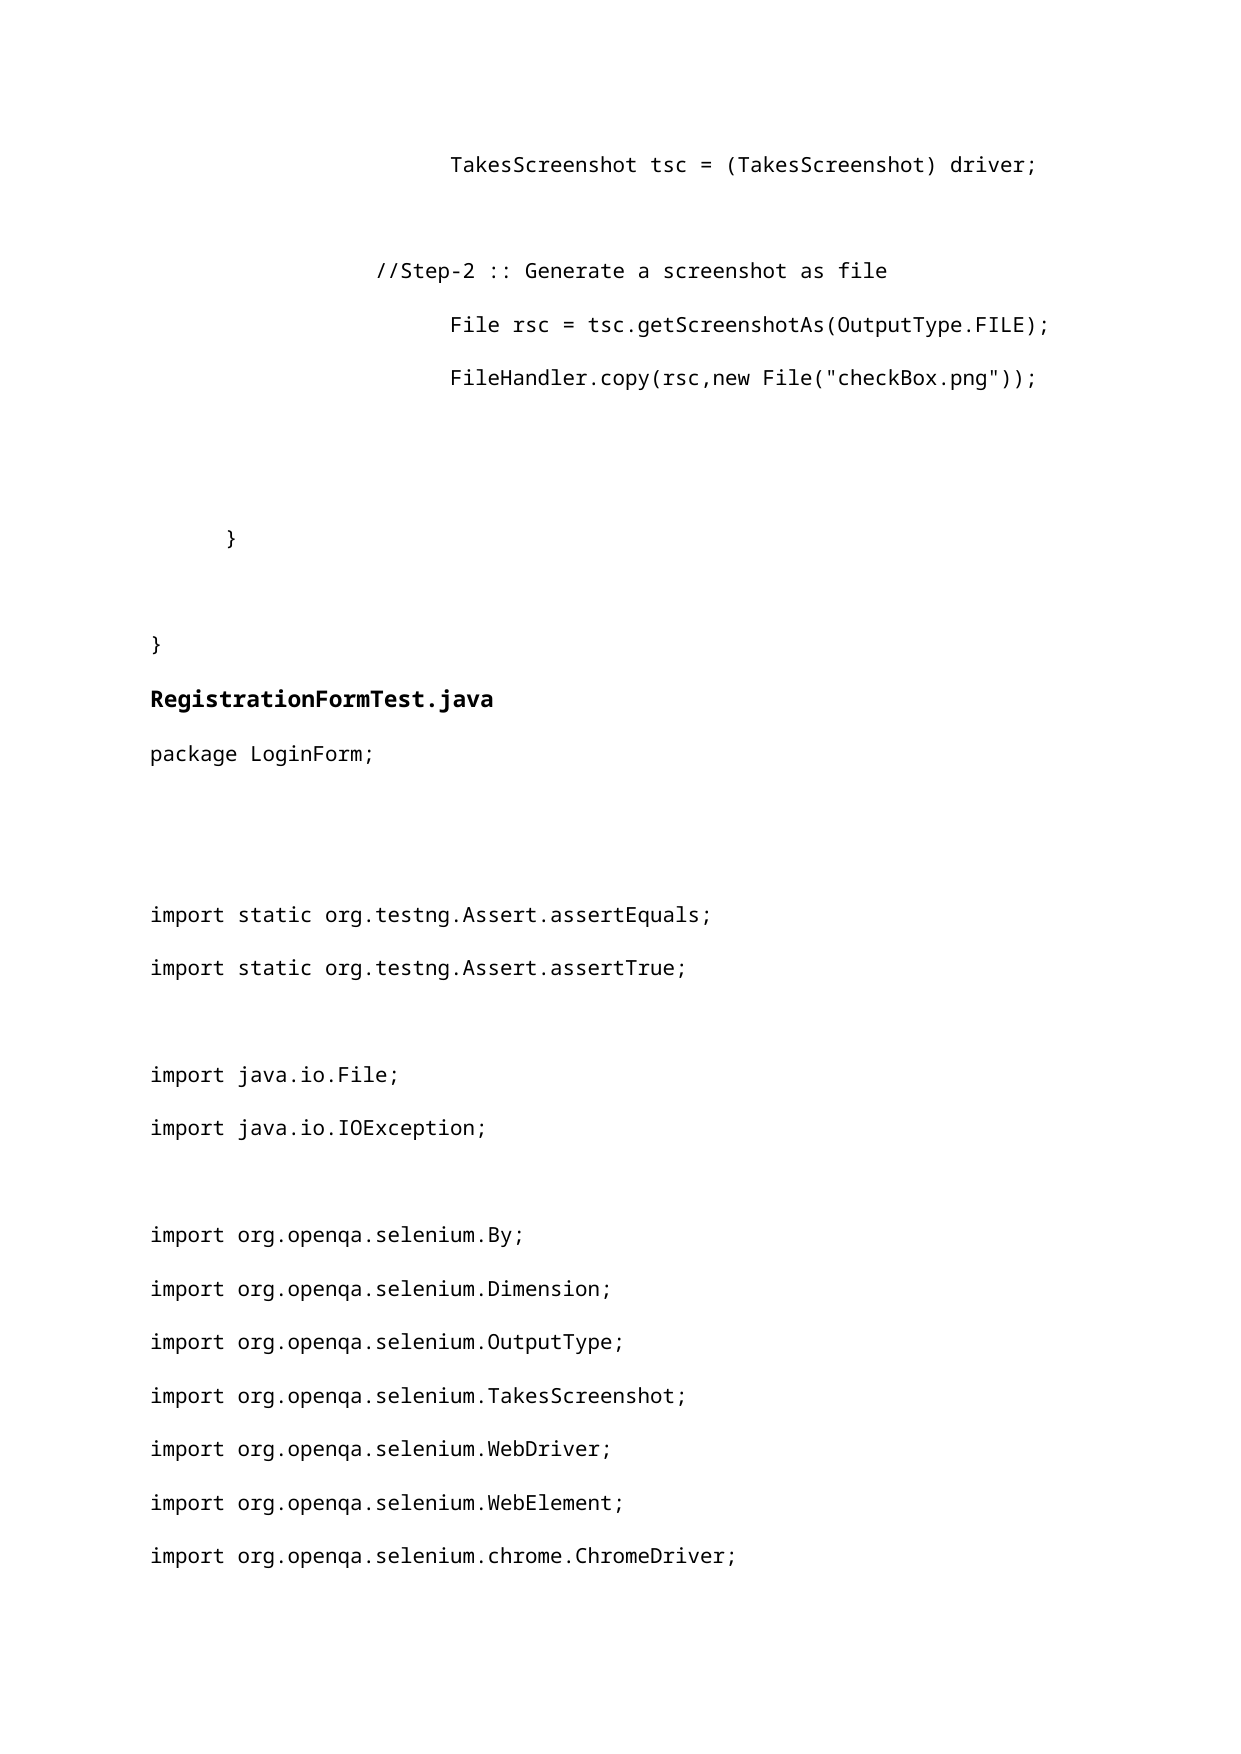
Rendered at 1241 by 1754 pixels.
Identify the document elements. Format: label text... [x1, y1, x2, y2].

text import org.openqa.selenium.chrome.ChromeDriver; [150, 1541, 1090, 1569]
text import java.io.File; [150, 1060, 1090, 1088]
text import static org.testng.Assert.assertEquals; [150, 900, 1090, 928]
text import java.io.IOException; [150, 1113, 1090, 1142]
text TakesScreenshot tsc = (TakesScreenshot) driver; [150, 150, 1090, 178]
text import org.openqa.selenium.WebElement; [150, 1488, 1090, 1516]
text //Step-2 :: Generate a screenshot as file [150, 256, 1090, 285]
text import org.openqa.selenium.WebDriver; [150, 1434, 1090, 1463]
text RegistrationFormTest.java [150, 683, 1090, 714]
text import org.openqa.selenium.By; [150, 1220, 1090, 1249]
text } [150, 629, 1090, 658]
text } [150, 523, 1090, 551]
text package LoginForm; [150, 739, 1090, 768]
text File rsc = tsc.getScreenshotAs(OutputType.FILE); [150, 310, 1090, 338]
text FileHandler.copy(rsc,new File("checkBox.png")); [150, 363, 1090, 392]
text import org.openqa.selenium.TakesScreenshot; [150, 1381, 1090, 1409]
text import static org.testng.Assert.assertTrue; [150, 953, 1090, 982]
text import org.openqa.selenium.OutputType; [150, 1327, 1090, 1356]
text import org.openqa.selenium.Dimension; [150, 1274, 1090, 1302]
